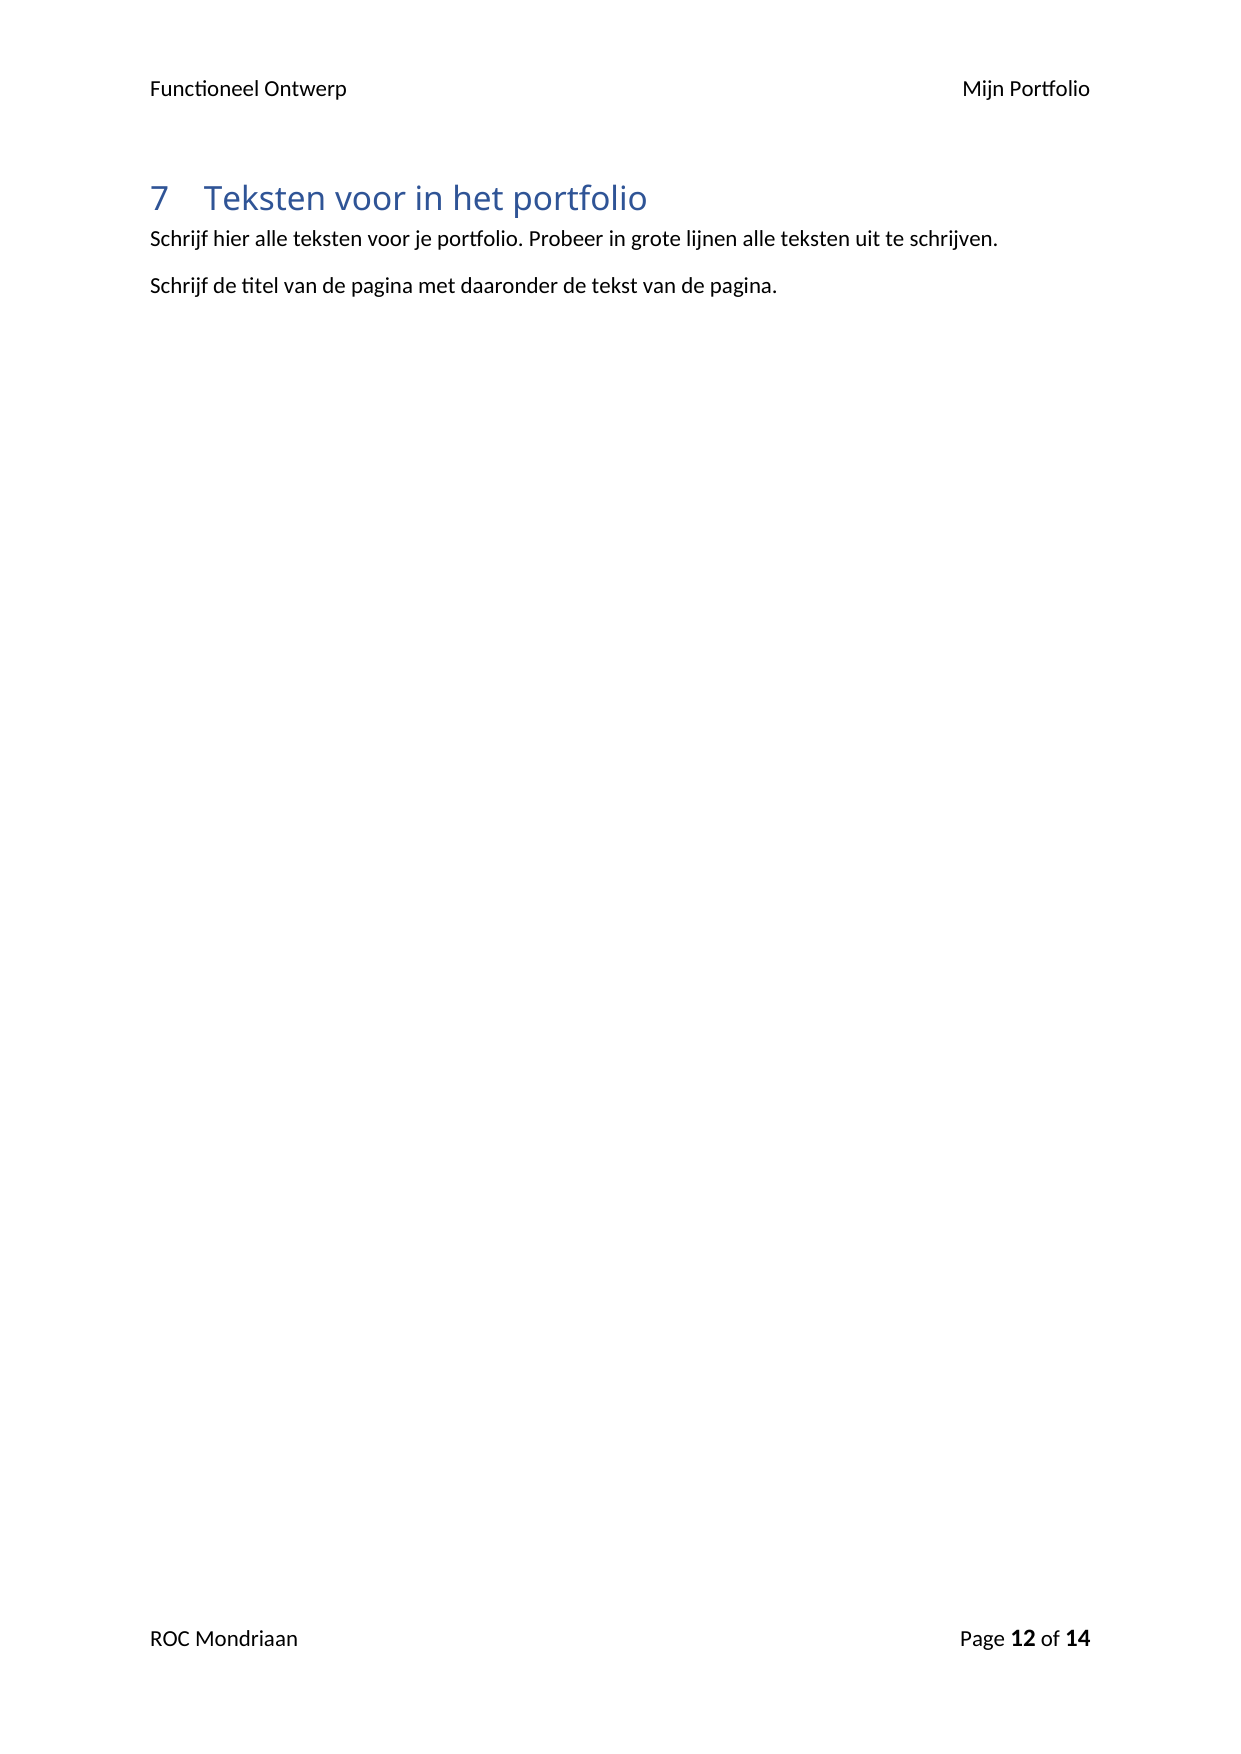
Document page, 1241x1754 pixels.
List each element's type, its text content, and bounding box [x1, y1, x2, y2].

text Schrijf hier alle teksten voor je portfolio. Probeer in grote lijnen alle teksten uit te schrijven. [150, 224, 1090, 252]
text Schrijf de titel van de pagina met daaronder de tekst van de pagina. [150, 271, 1090, 299]
subtitle Teksten voor in het portfolio [150, 175, 1090, 220]
